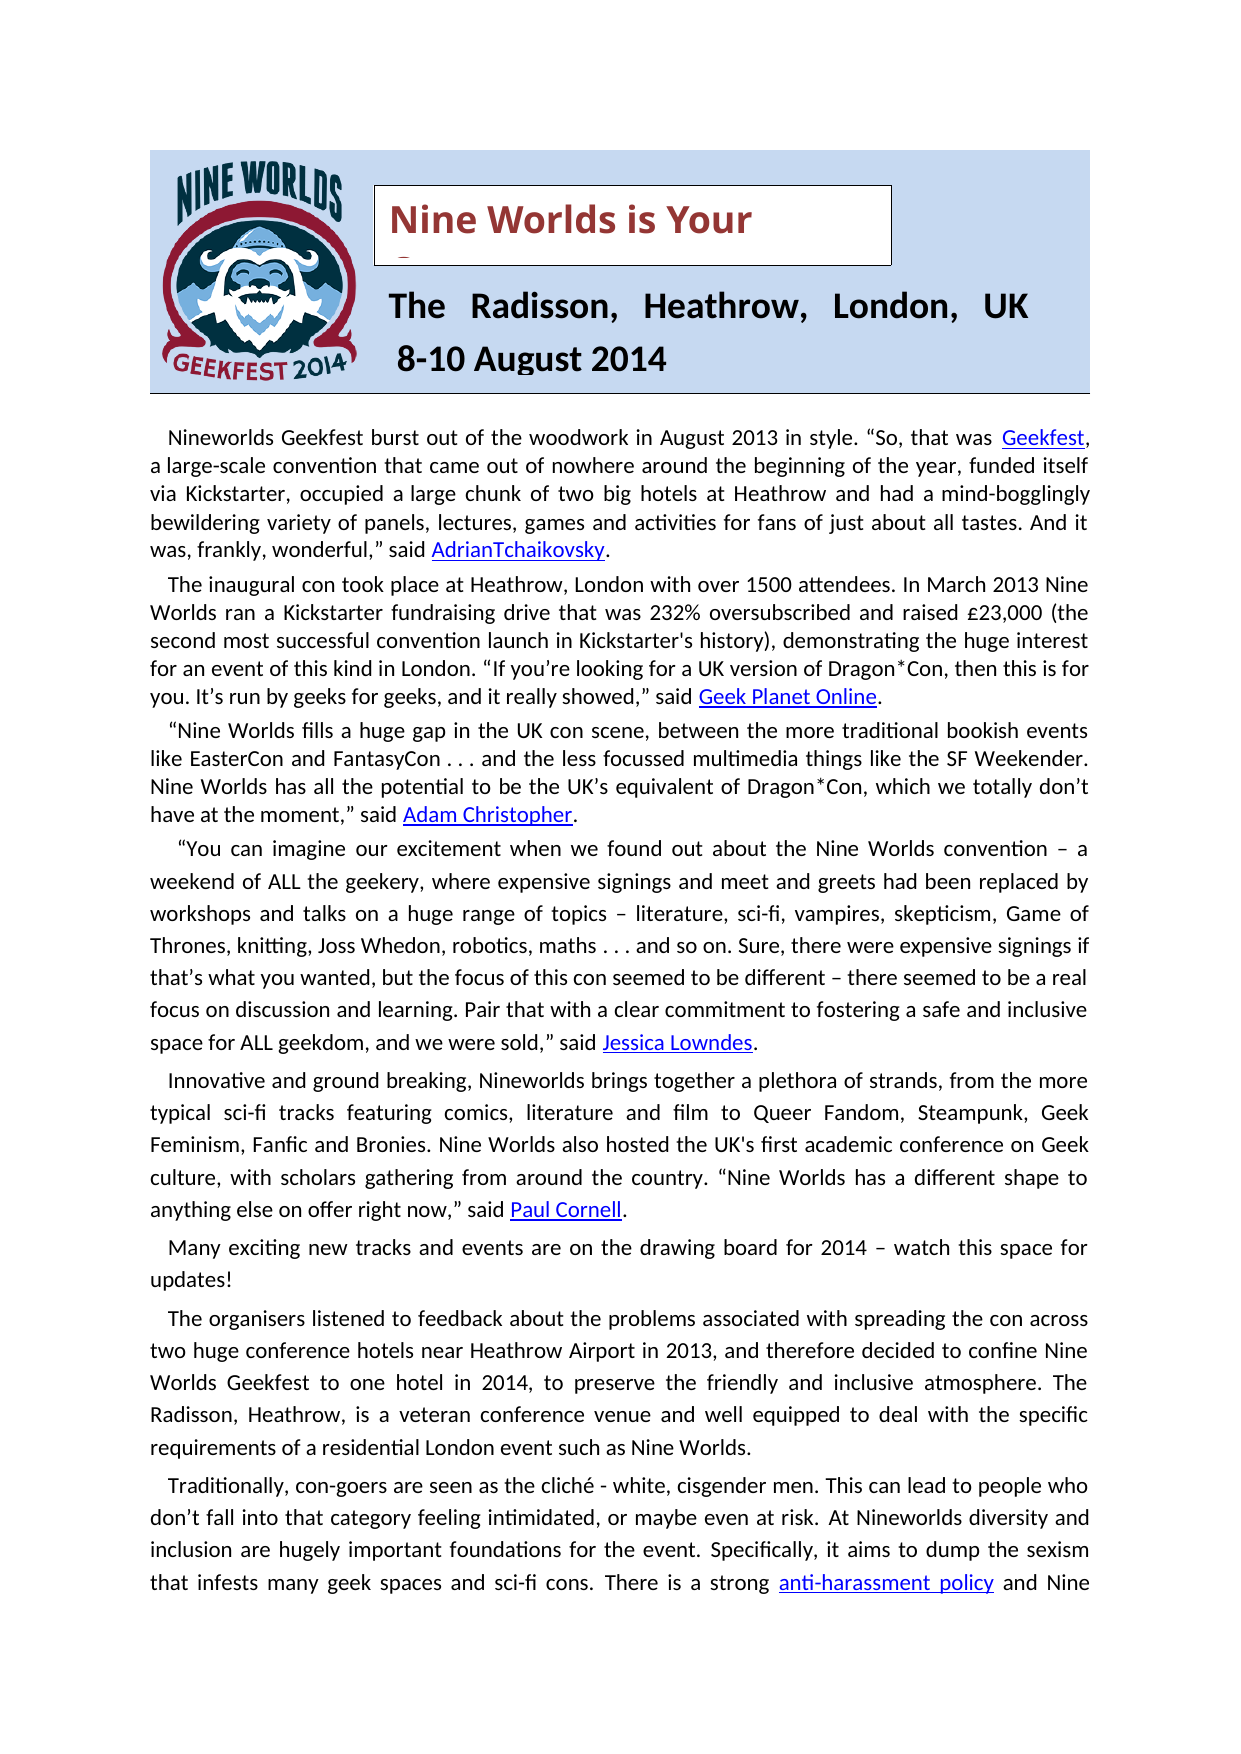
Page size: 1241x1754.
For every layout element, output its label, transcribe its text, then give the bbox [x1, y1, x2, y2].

text “Nine Worlds fills a huge gap in the UK con scene, between the more traditional bookish events like EasterCon and FantasyCon . . . and the less focussed multimedia things like the SF Weekender. Nine Worlds has all the potential to be the UK’s equivalent of Dragon*Con, which we totally don’t have at the moment,” said Adam Christopher. [150, 716, 1090, 828]
text Innovative and ground breaking, Nineworlds brings together a plethora of strands, from the more typical sci-fi tracks featuring comics, literature and film to Queer Fandom, Steampunk, Geek Feminism, Fanfic and Bronies. Nine Worlds also hosted the UK's first academic conference on Geek culture, with scholars gathering from around the country. “Nine Worlds has a different shape to anything else on offer right now,” said Paul Cornell. [150, 1066, 1090, 1223]
text The inaugural con took place at Heathrow, London with over 1500 attendees. In March 2013 Nine Worlds ran a Kickstarter fundraising drive that was 232% oversubscribed and raised £23,000 (the second most successful convention launch in Kickstarter's history), demonstrating the huge interest for an event of this kind in London. “If you’re looking for a UK version of Dragon*Con, then this is for you. It’s run by geeks for geeks, and it really showed,” said Geek Planet Online. [150, 570, 1090, 710]
text The organisers listened to feedback about the problems associated with spreading the con across two huge conference hotels near Heathrow Airport in 2013, and therefore decided to confine Nine Worlds Geekfest to one hotel in 2014, to preserve the friendly and inclusive atmosphere. The Radisson, Heathrow, is a veteran conference venue and well equipped to deal with the specific requirements of a residential London event such as Nine Worlds. [150, 1304, 1090, 1461]
text “You can imagine our excitement when we found out about the Nine Worlds convention – a weekend of ALL the geekery, where expensive signings and meet and greets had been replaced by workshops and talks on a huge range of topics – literature, sci-fi, vampires, skepticism, Game of Thrones, knitting, Joss Whedon, robotics, maths . . . and so on. Sure, there were expensive signings if that’s what you wanted, but the focus of this con seemed to be different – there seemed to be a real focus on discussion and learning. Pair that with a clear commitment to fostering a safe and inclusive space for ALL geekdom, and we were sold,” said Jessica Lowndes. [150, 834, 1090, 1056]
text Many exciting new tracks and events are on the drawing board for 2014 – watch this space for updates! [150, 1233, 1090, 1293]
picture [150, 150, 368, 392]
text Nineworlds Geekfest burst out of the woodwork in August 2013 in style. “So, that was Geekfest, a large-scale convention that came out of nowhere around the beginning of the year, funded itself via Kickstarter, occupied a large chunk of two big hotels at Heathrow and had a mind-bogglingly bewildering variety of panels, lectures, games and activities for fans of just about all tastes. And it was, frankly, wonderful,” said AdrianTchaikovsky. [150, 423, 1090, 564]
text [150, 1471, 1090, 1596]
